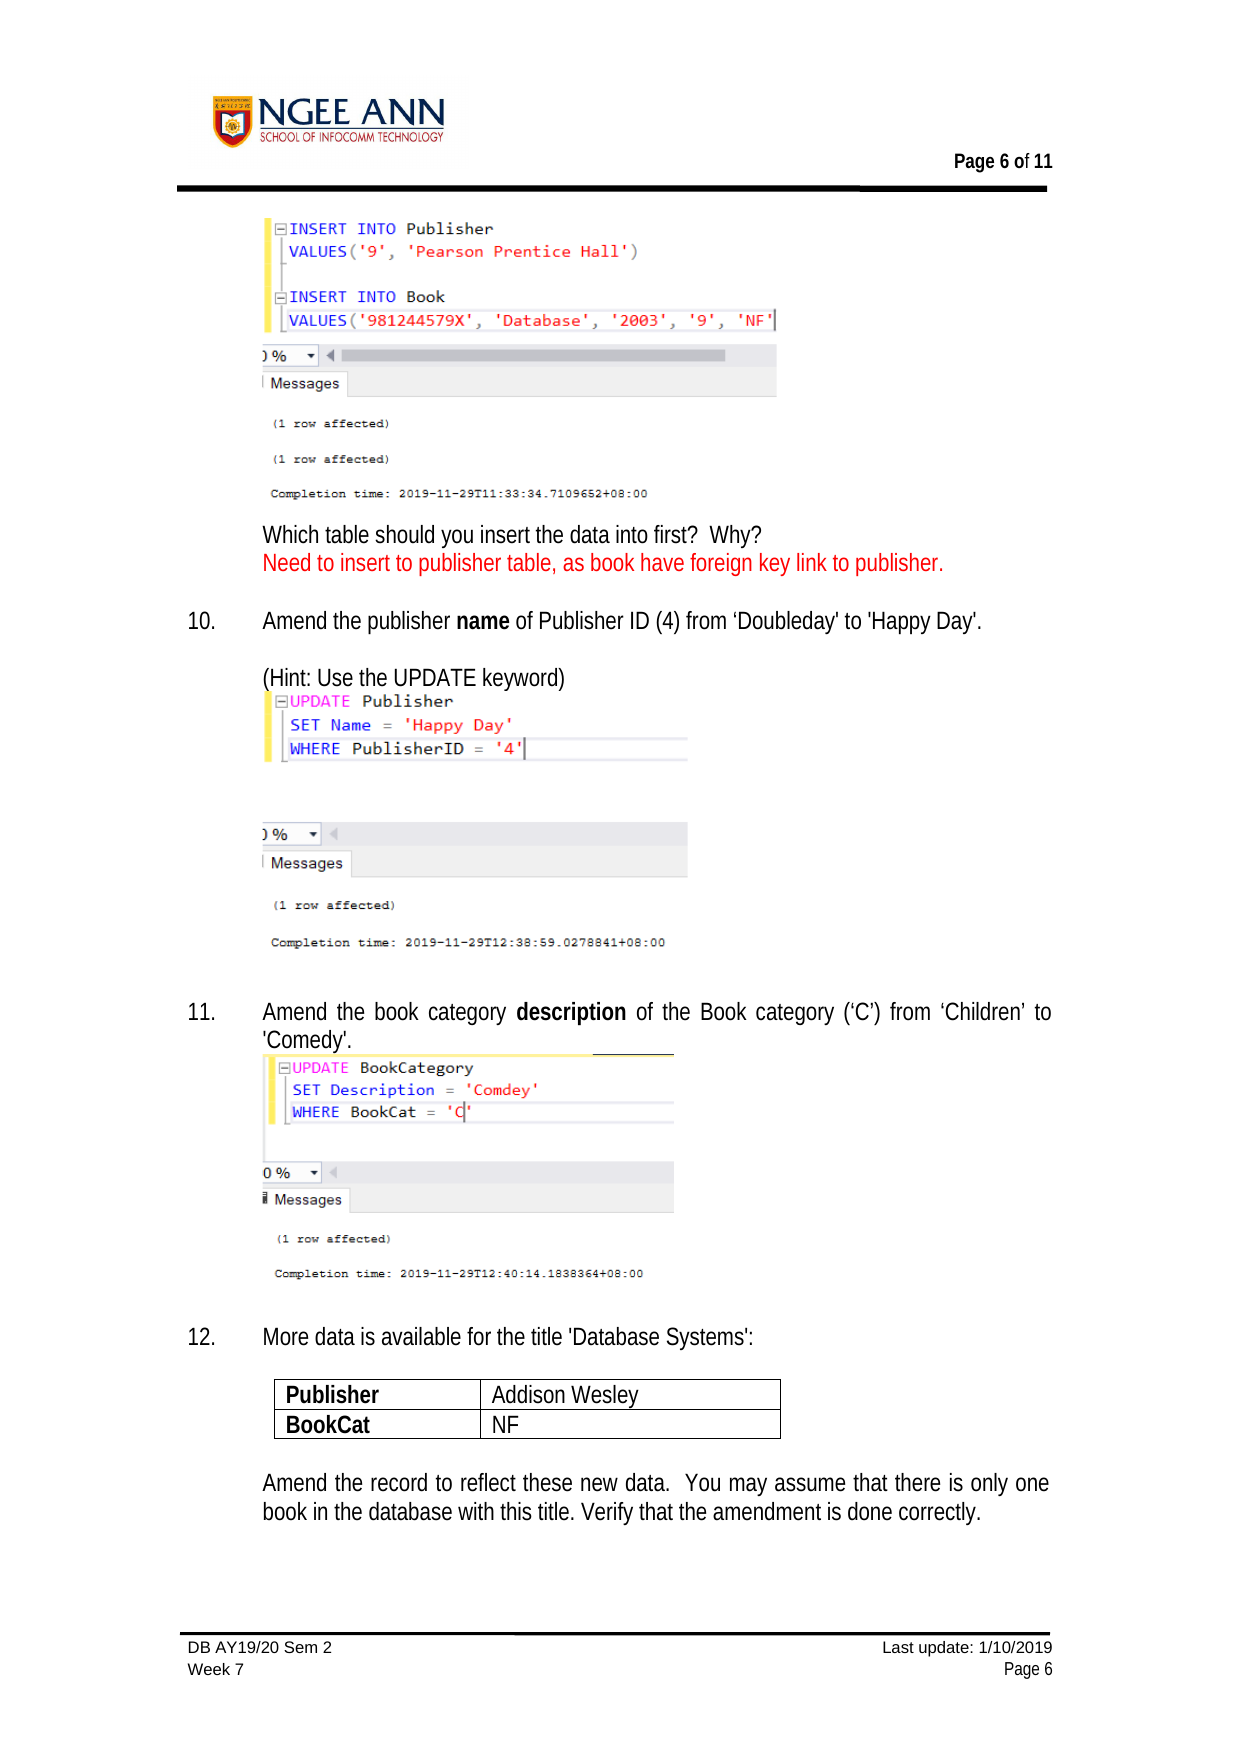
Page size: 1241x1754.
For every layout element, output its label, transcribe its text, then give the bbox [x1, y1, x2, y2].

text Amend the record to reflect these new data. You may assume that there is only one book in the database with this title. Verify that the amendment is done correctly. [262, 1468, 1053, 1525]
table_cell BookCat [275, 1410, 480, 1438]
list Amend the publisher name of Publisher ID (4) from ‘Doubleday' to 'Happy Day'. [187, 606, 1053, 634]
picture [262, 218, 777, 520]
text (Hint: Use the UPDATE keyword) [262, 663, 1053, 692]
picture [262, 691, 688, 969]
list Amend the book category description of the Book category (‘C’) from ‘Children’ to 'Comedy'. [187, 997, 1053, 1054]
text Which table should you insert the data into first? Why? [262, 520, 1053, 548]
table_header Addison Wesley [481, 1380, 780, 1408]
table_cell NF [481, 1410, 780, 1438]
list More data is available for the title 'Database Systems': [187, 1322, 1053, 1350]
text Need to insert to publisher table, as book have foreign key link to publisher. [262, 548, 1053, 577]
picture [187, 75, 469, 169]
picture [262, 1054, 674, 1293]
table_header Publisher [275, 1380, 480, 1408]
